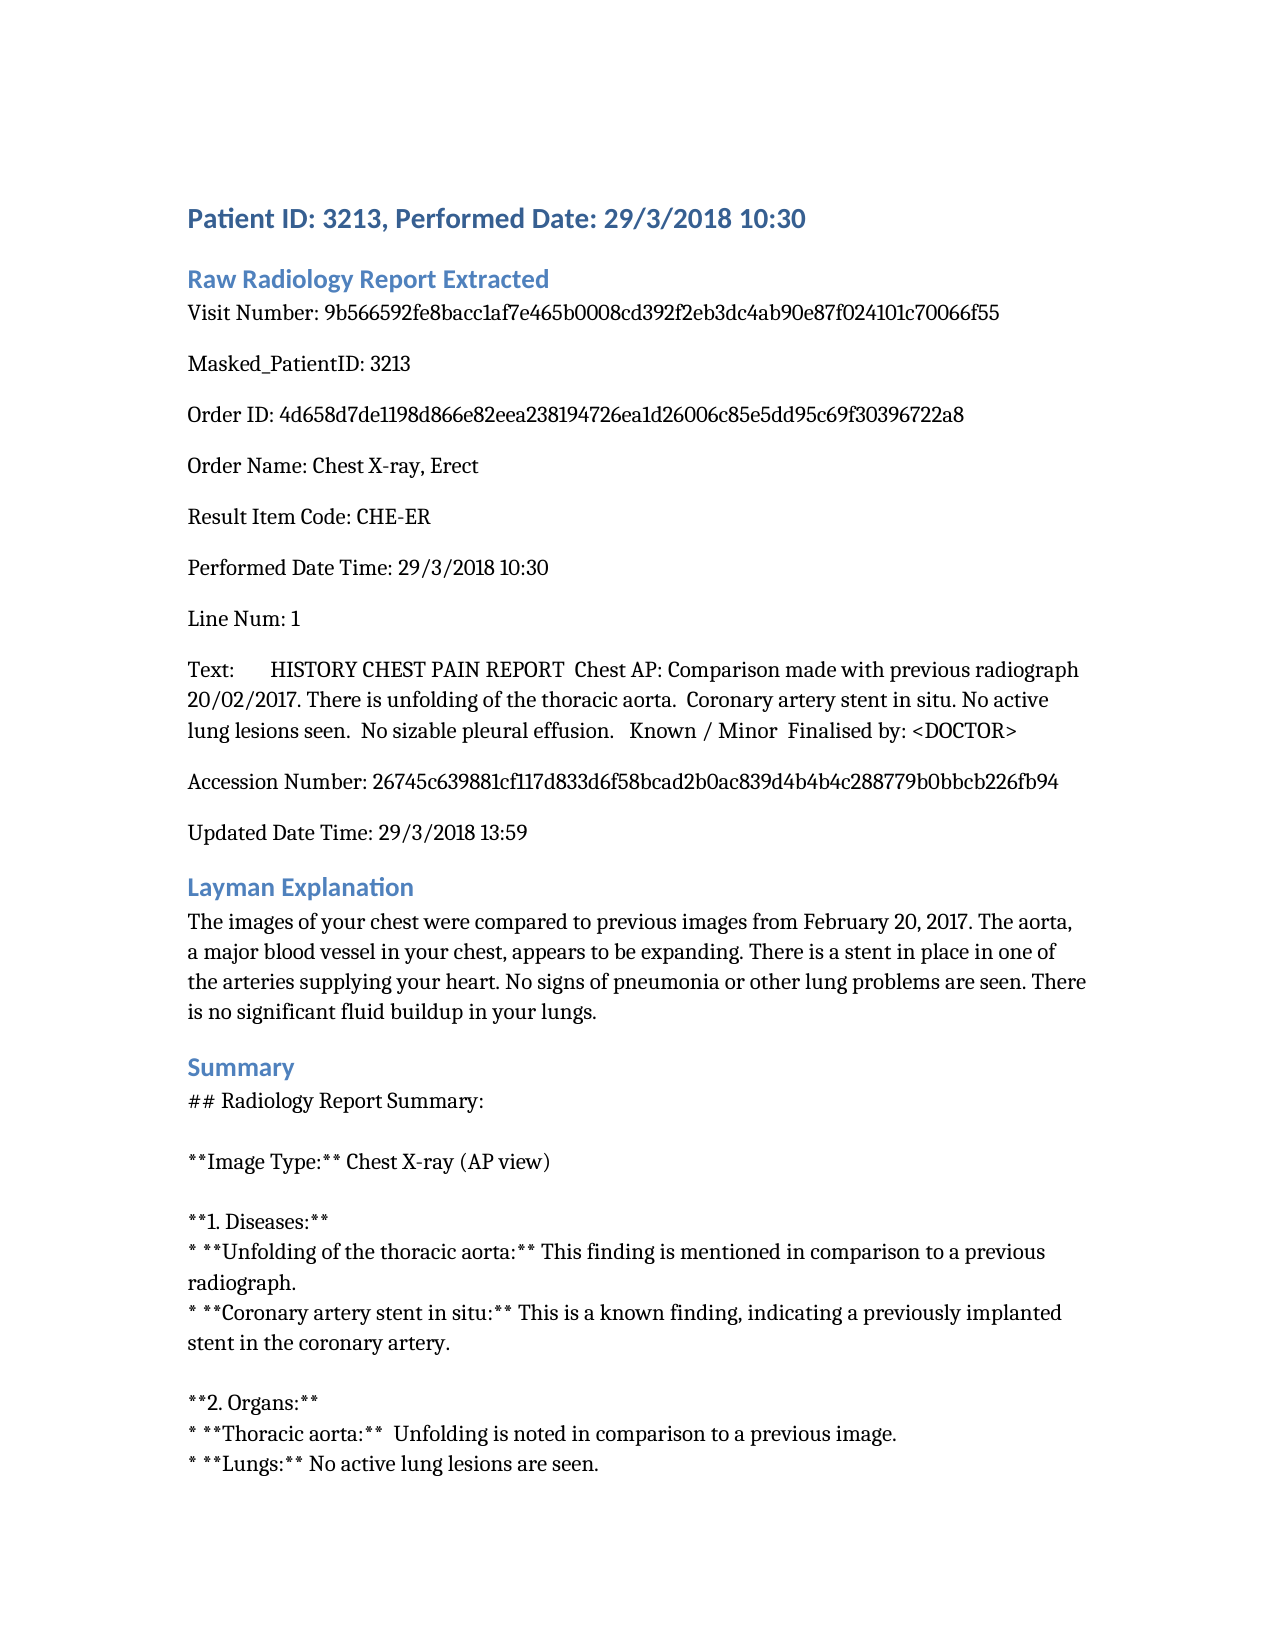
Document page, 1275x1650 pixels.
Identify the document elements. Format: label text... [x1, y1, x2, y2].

text Text: HISTORY CHEST PAIN REPORT Chest AP: Comparison made with previous radiograph 20/02/2017. There is unfolding of the thoracic aorta. Coronary artery stent in situ. No active lung lesions seen. No sizable pleural effusion. Known / Minor Finalised by: <DOCTOR> [187, 657, 1087, 744]
text Result Item Code: CHE-ER [187, 504, 1087, 530]
subtitle Raw Radiology Report Extracted [187, 262, 1087, 295]
text Order ID: 4d658d7de1198d866e82eea238194726ea1d26006c85e5dd95c69f30396722a8 [187, 402, 1087, 428]
text The images of your chest were compared to previous images from February 20, 2017. The aorta, a major blood vessel in your chest, appears to be expanding. There is a stent in place in one of the arteries supplying your heart. No signs of pneumonia or other lung problems are seen. There is no significant fluid buildup in your lungs. [187, 908, 1087, 1025]
text Performed Date Time: 29/3/2018 10:30 [187, 555, 1087, 581]
text Line Num: 1 [187, 606, 1087, 632]
text Masked_PatientID: 3213 [187, 351, 1087, 377]
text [187, 1088, 1087, 1477]
text Updated Date Time: 29/3/2018 13:59 [187, 819, 1087, 846]
text Accession Number: 26745c639881cf117d833d6f58bcad2b0ac839d4b4b4c288779b0bbcb226fb94 [187, 768, 1087, 795]
subtitle Summary [187, 1050, 1087, 1083]
subtitle Patient ID: 3213, Performed Date: 29/3/2018 10:30 [187, 200, 1087, 236]
subtitle Layman Explanation [187, 871, 1087, 903]
text Visit Number: 9b566592fe8bacc1af7e465b0008cd392f2eb3dc4ab90e87f024101c70066f55 [187, 300, 1087, 326]
text Order Name: Chest X-ray, Erect [187, 453, 1087, 479]
